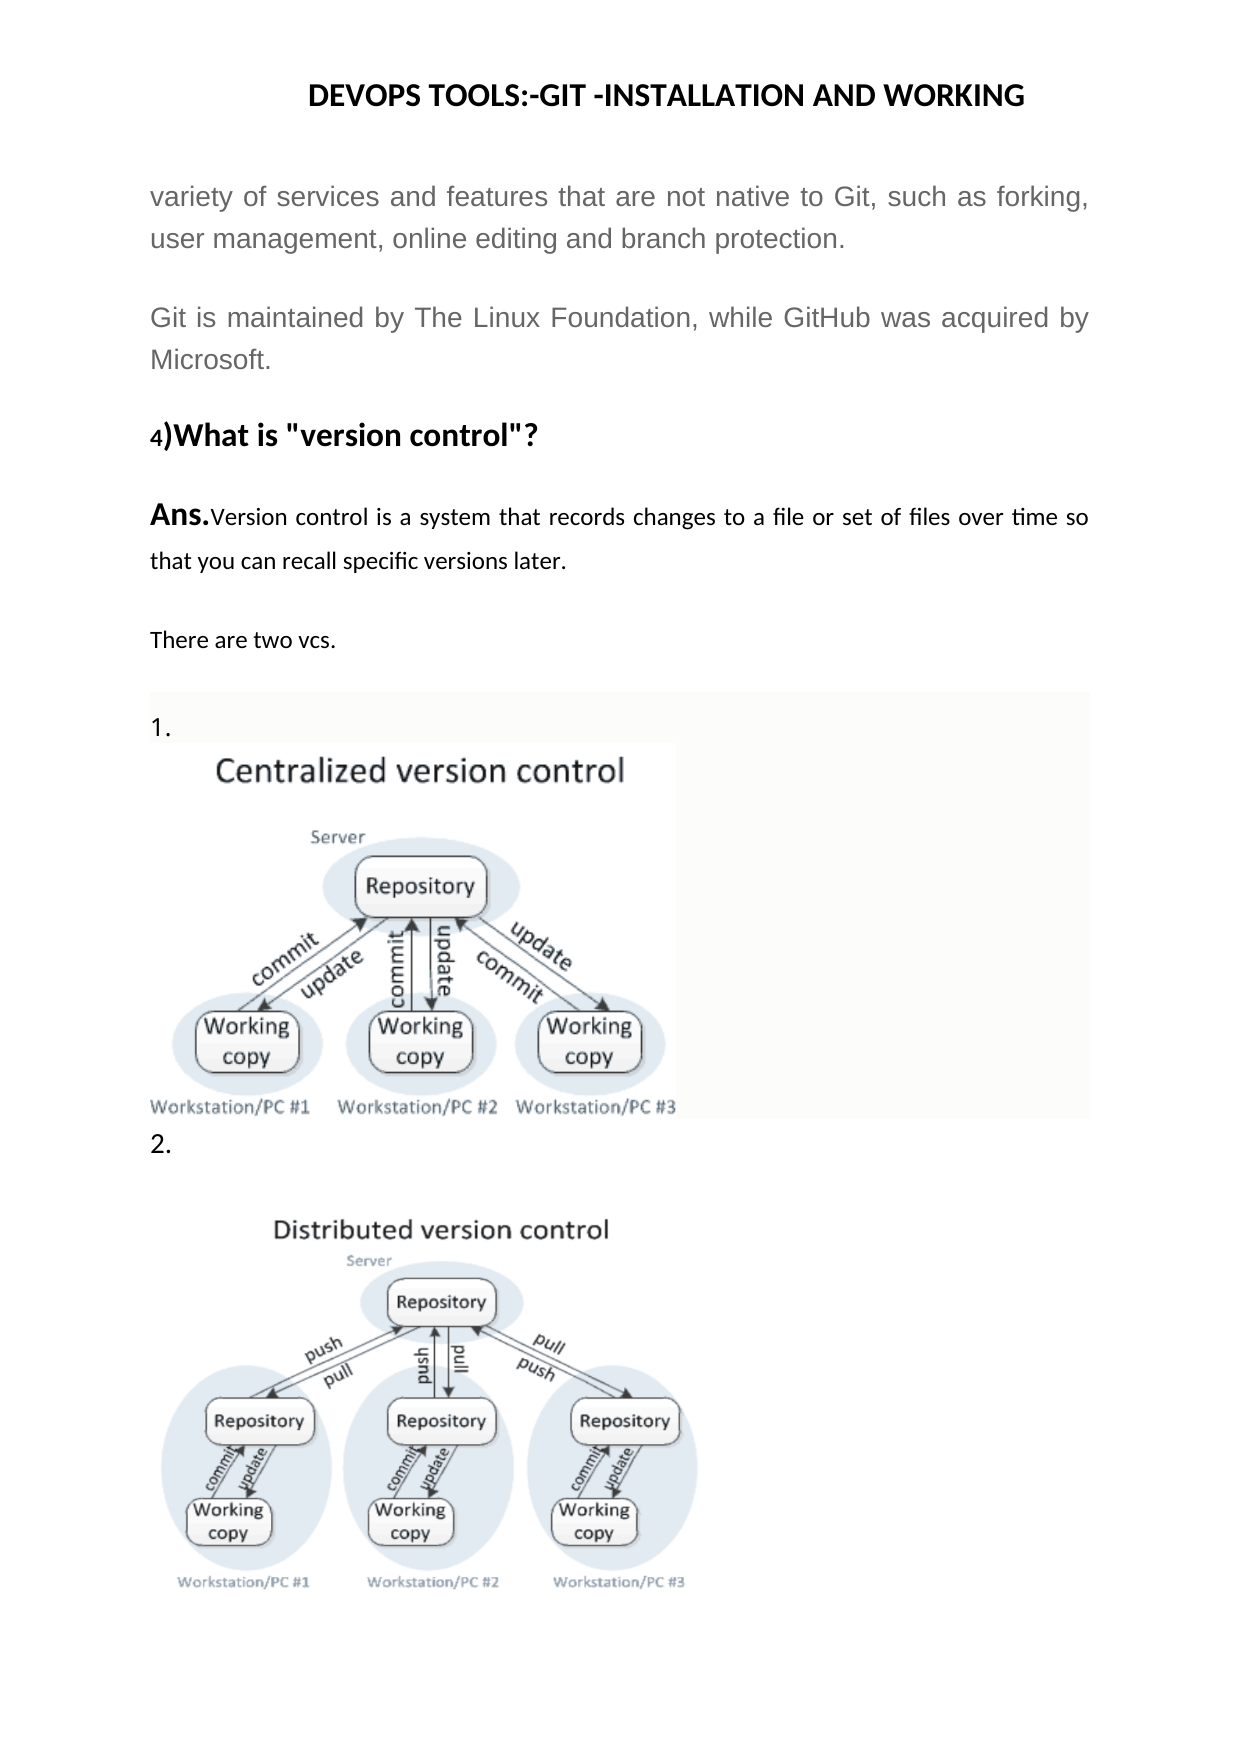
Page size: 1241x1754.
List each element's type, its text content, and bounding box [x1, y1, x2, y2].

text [150, 171, 1090, 254]
text There are two vcs. [150, 613, 1090, 655]
subtitle 1. [150, 692, 1090, 744]
text 2. [150, 1119, 1090, 1161]
text 4)What is "version control"? [150, 413, 1090, 454]
picture [155, 1198, 744, 1602]
picture [150, 743, 677, 1119]
text Git is maintained by The Linux Foundation, while GitHub was acquired by Microsoft. [150, 292, 1090, 375]
text Ans.Version control is a system that records changes to a file or set of files over time so that you can recall specific versions later. [150, 492, 1090, 575]
